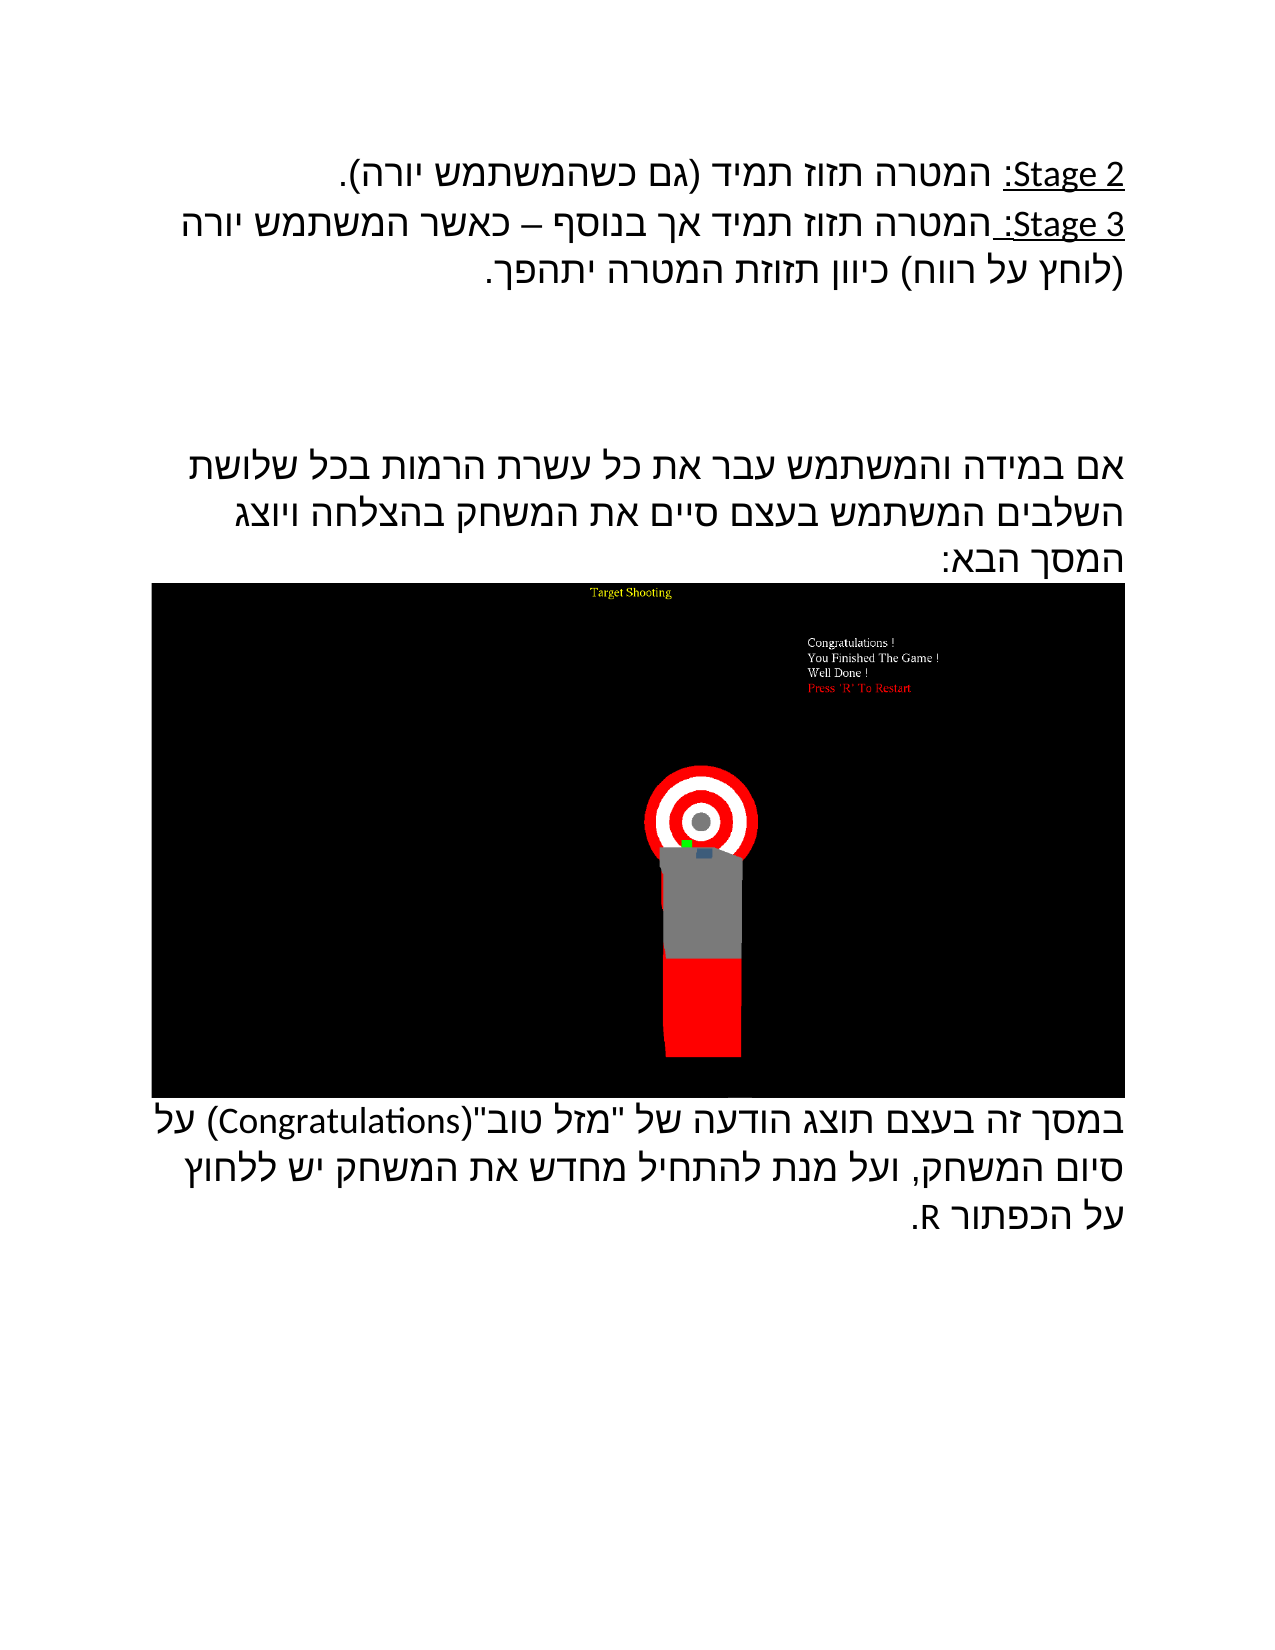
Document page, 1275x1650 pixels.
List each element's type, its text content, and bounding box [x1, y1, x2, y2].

picture [151, 583, 1125, 1098]
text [150, 150, 1125, 292]
